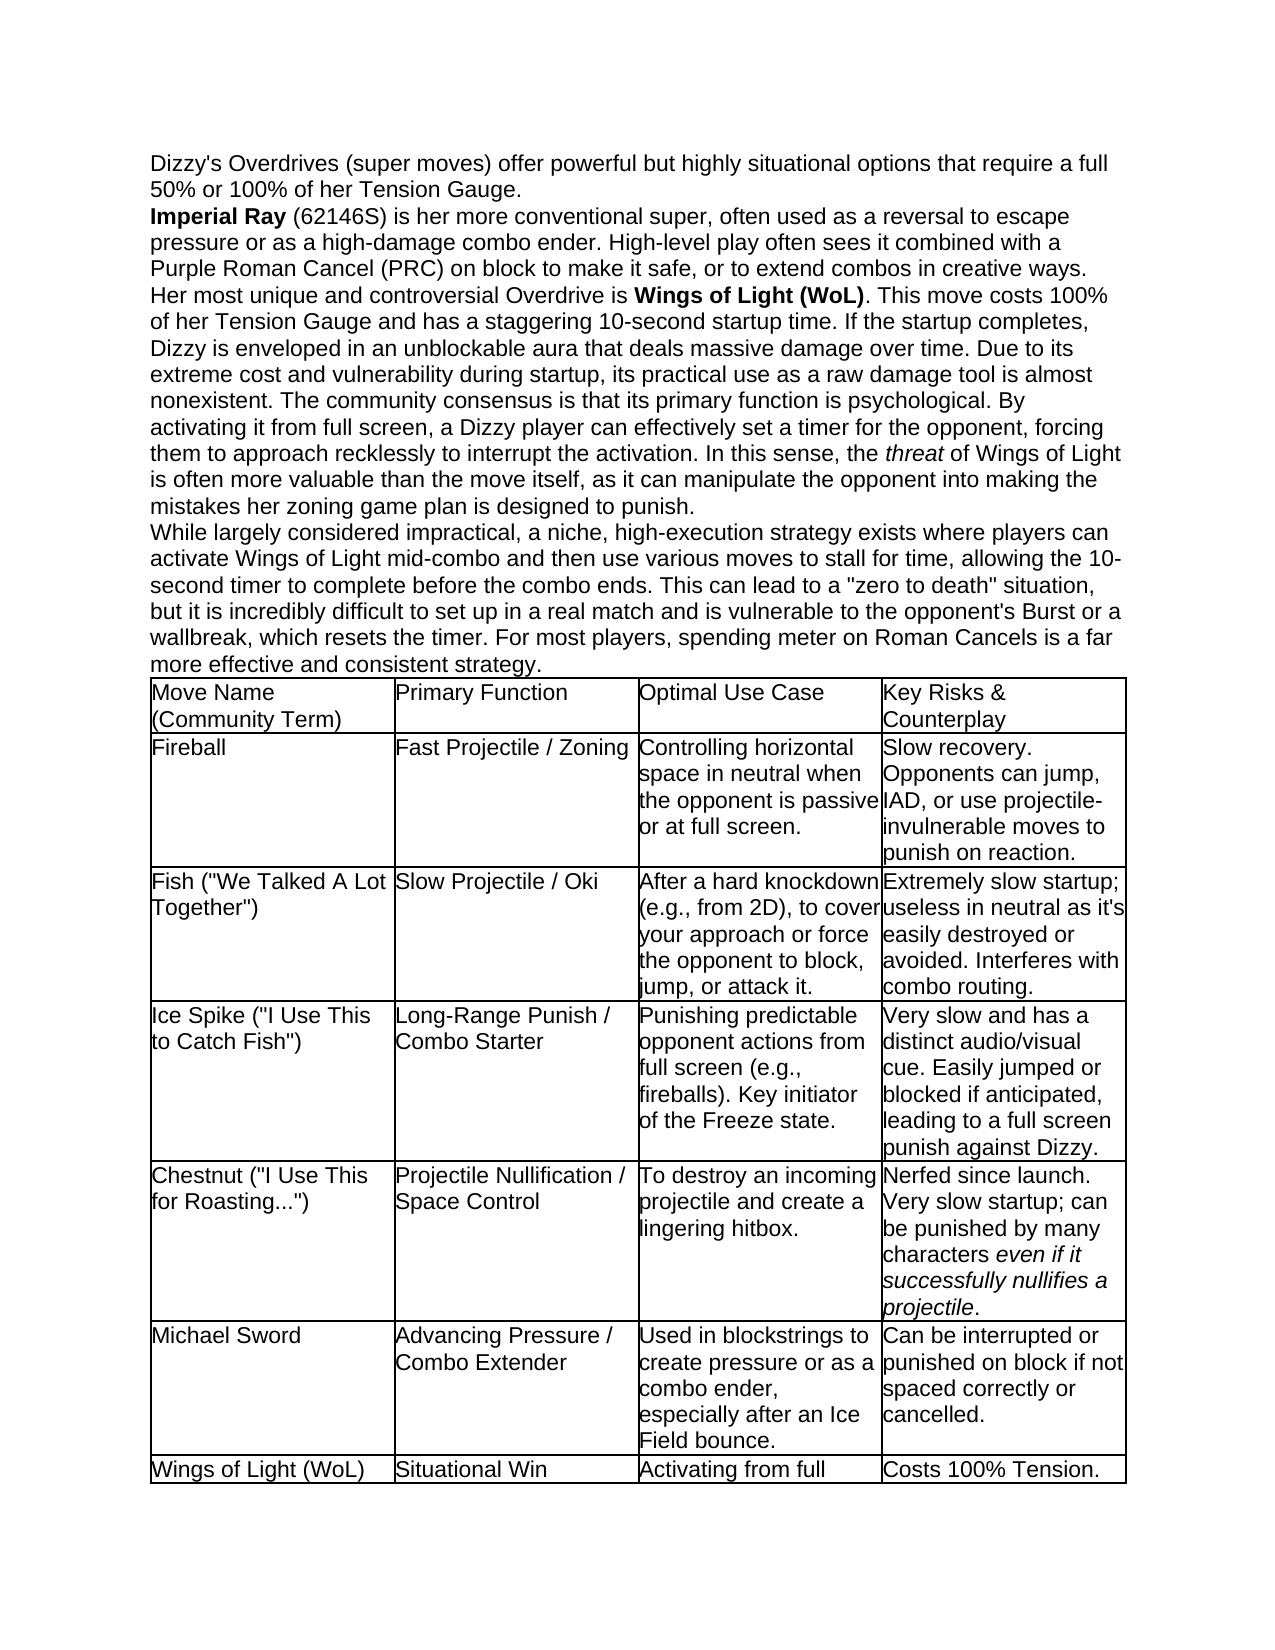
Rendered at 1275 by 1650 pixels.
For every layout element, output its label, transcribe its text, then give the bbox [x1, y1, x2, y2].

table_cell Extremely slow startup; useless in neutral as it's easily destroyed or avoided. Interferes with combo routing. [883, 868, 1125, 999]
table_cell To destroy an incoming projectile and create a lingering hitbox. [640, 1162, 881, 1320]
text Dizzy's Overdrives (super moves) offer powerful but highly situational options that require a full 50% or 100% of her Tension Gauge. [150, 150, 1125, 203]
table_cell Nerfed since launch. Very slow startup; can be punished by many characters even if it successfully nullifies a projectile. [883, 1162, 1125, 1320]
table_cell Projectile Nullification / Space Control [396, 1162, 638, 1320]
table_cell Controlling horizontal space in neutral when the opponent is passive or at full screen. [640, 734, 881, 866]
table_cell After a hard knockdown (e.g., from 2D), to cover your approach or force the opponent to block, jump, or attack it. [640, 868, 881, 999]
table_cell Advancing Pressure / Combo Extender [396, 1322, 638, 1454]
table_cell Slow Projectile / Oki [396, 868, 638, 999]
table_cell Long-Range Punish / Combo Starter [396, 1002, 638, 1160]
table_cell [640, 1456, 881, 1482]
table_cell Very slow and has a distinct audio/visual cue. Easily jumped or blocked if anticipated, leading to a full screen punish against Dizzy. [883, 1002, 1125, 1160]
table_header Move Name (Community Term) [152, 679, 394, 732]
table_cell Slow recovery. Opponents can jump, IAD, or use projectile-invulnerable moves to punish on reaction. [883, 734, 1125, 866]
table_cell Chestnut ("I Use This for Roasting...") [152, 1162, 394, 1320]
table_cell Ice Spike ("I Use This to Catch Fish") [152, 1002, 394, 1160]
text Her most unique and controversial Overdrive is Wings of Light (WoL). This move costs 100% of her Tension Gauge and has a staggering 10-second startup time. If the startup completes, Dizzy is enveloped in an unblockable aura that deals massive damage over time. Due to its extreme cost and vulnerability during startup, its practical use as a raw damage tool is almost nonexistent. The community consensus is that its primary function is psychological. By activating it from full screen, a Dizzy player can effectively set a timer for the opponent, forcing them to approach recklessly to interrupt the activation. In this sense, the threat of Wings of Light is often more valuable than the move itself, as it can manipulate the opponent into making the mistakes her zoning game plan is designed to punish. [150, 282, 1125, 519]
text Imperial Ray (62146S) is her more conventional super, often used as a reversal to escape pressure or as a high-damage combo ender. High-level play often sees it combined with a Purple Roman Cancel (PRC) on block to make it safe, or to extend combos in creative ways. [150, 203, 1125, 282]
table_header Optimal Use Case [640, 679, 881, 732]
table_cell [883, 1456, 1125, 1482]
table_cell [396, 1456, 638, 1482]
table_cell Fireball [152, 734, 394, 866]
table_cell Fish ("We Talked A Lot Together") [152, 868, 394, 999]
table_header Primary Function [396, 679, 638, 732]
table_cell Wings of Light (WoL) [152, 1456, 394, 1482]
table_cell Fast Projectile / Zoning [396, 734, 638, 866]
table_cell Can be interrupted or punished on block if not spaced correctly or cancelled. [883, 1322, 1125, 1454]
text While largely considered impractical, a niche, high-execution strategy exists where players can activate Wings of Light mid-combo and then use various moves to stall for time, allowing the 10-second timer to complete before the combo ends. This can lead to a "zero to death" situation, but it is incredibly difficult to set up in a real match and is vulnerable to the opponent's Burst or a wallbreak, which resets the timer. For most players, spending meter on Roman Cancels is a far more effective and consistent strategy. [150, 519, 1125, 677]
table_header Key Risks & Counterplay [883, 679, 1125, 732]
table_cell Used in blockstrings to create pressure or as a combo ender, especially after an Ice Field bounce. [640, 1322, 881, 1454]
table_cell Punishing predictable opponent actions from full screen (e.g., fireballs). Key initiator of the Freeze state. [640, 1002, 881, 1160]
table_cell Michael Sword [152, 1322, 394, 1454]
